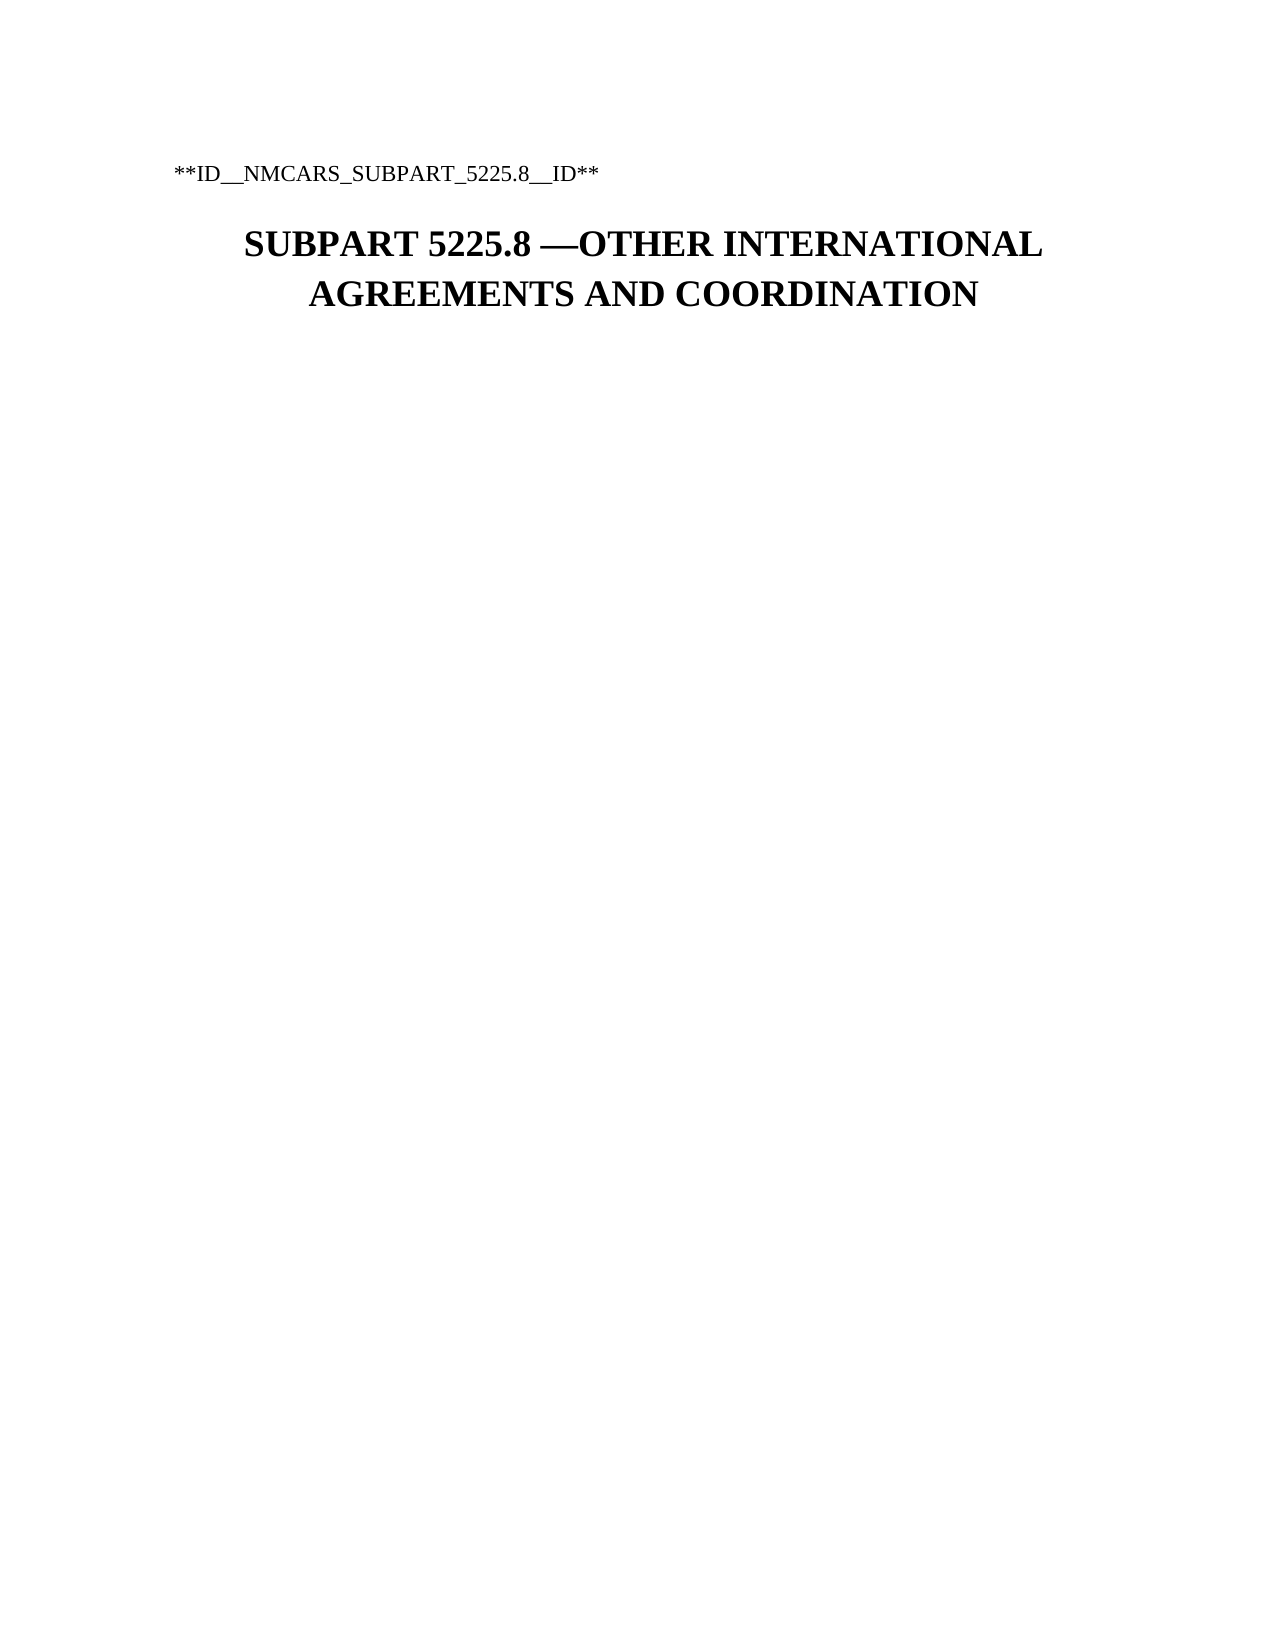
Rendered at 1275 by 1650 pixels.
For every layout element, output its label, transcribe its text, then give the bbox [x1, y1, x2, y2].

subtitle SUBPART 5225.8 —OTHER INTERNATIONAL AGREEMENTS AND COORDINATION [162, 222, 1125, 314]
text **ID__NMCARS_SUBPART_5225.8__ID** [163, 150, 1135, 197]
